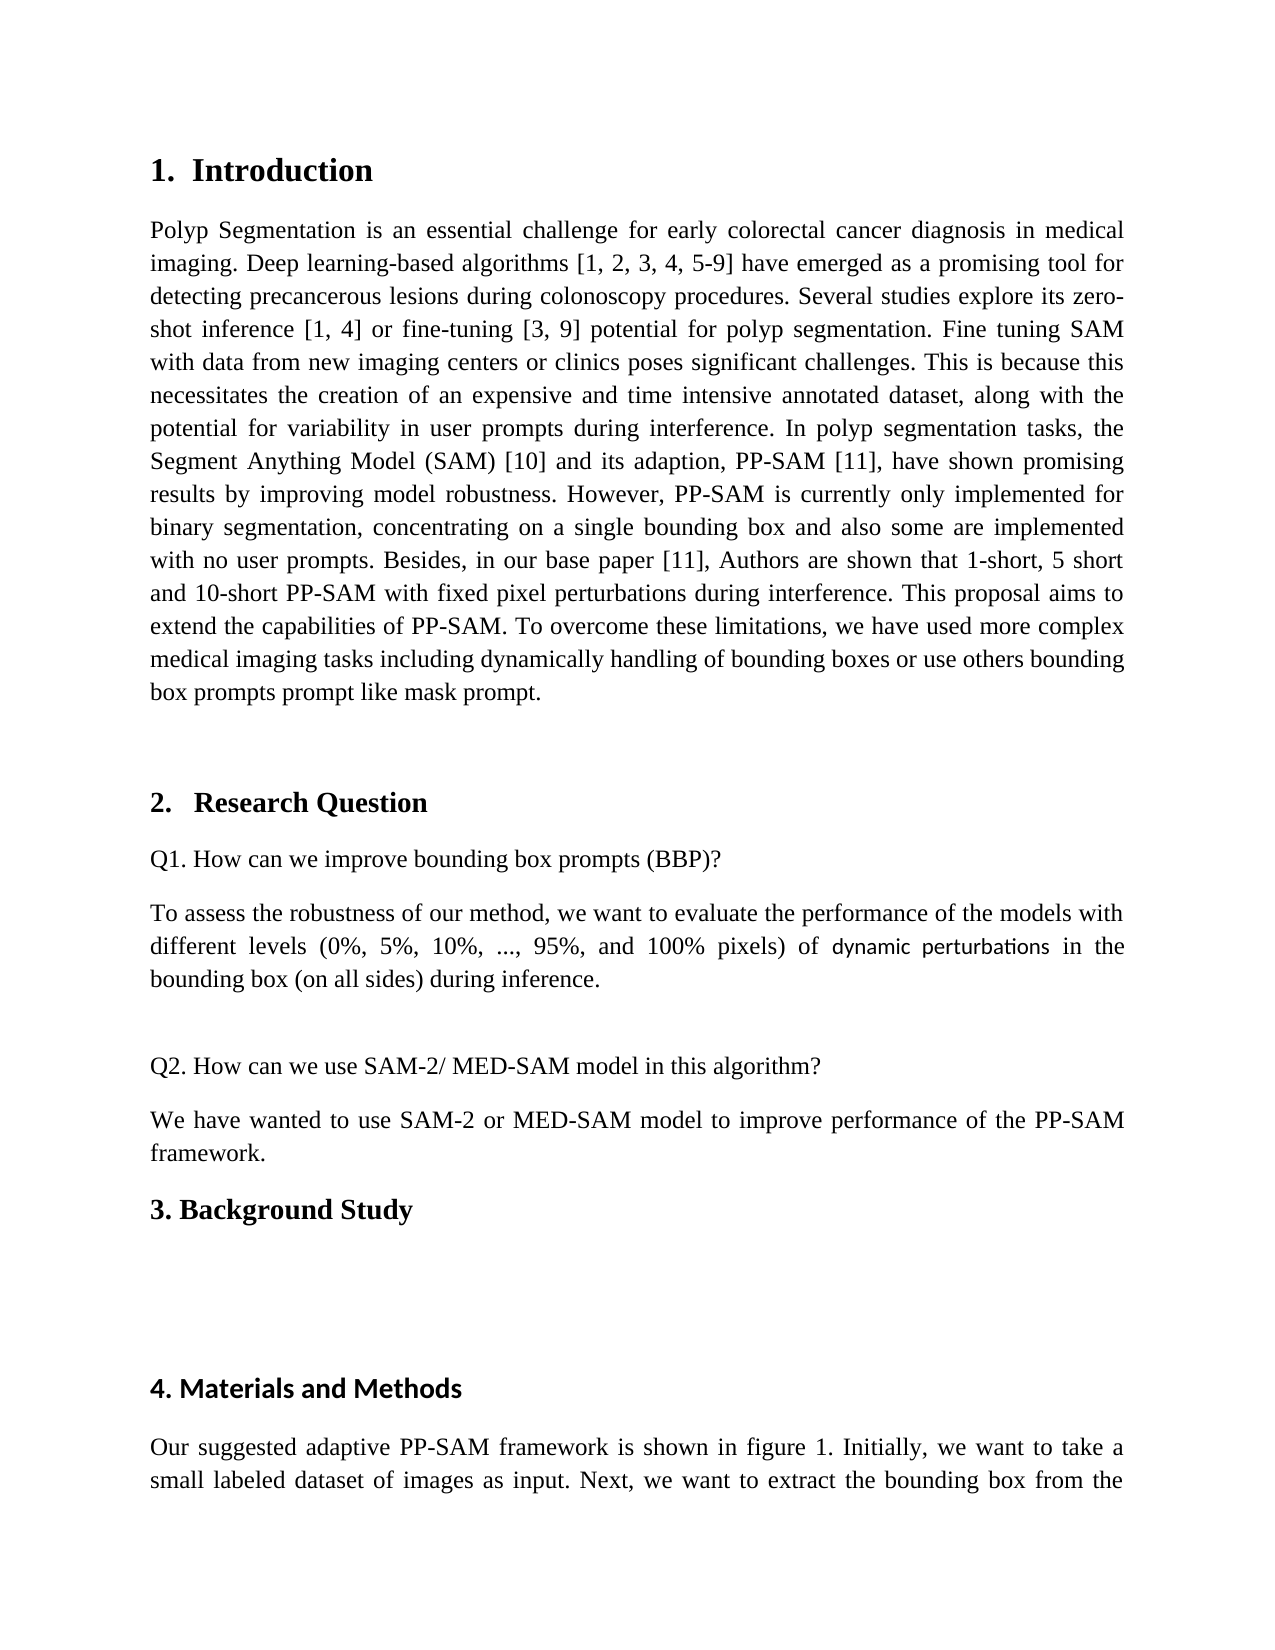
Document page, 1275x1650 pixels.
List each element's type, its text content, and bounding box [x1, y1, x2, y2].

text 2. Research Question [150, 785, 1125, 818]
text 4. Materials and Methods [150, 1370, 1125, 1406]
text Q2. How can we use SAM-2/ MED-SAM model in this algorithm? [150, 1018, 1125, 1080]
text We have wanted to use SAM-2 or MED-SAM model to improve performance of the PP-SAM framework. [150, 1105, 1125, 1167]
text 3. Background Study [150, 1192, 1125, 1226]
text Q1. How can we improve bounding box prompts (BBP)? [150, 844, 1125, 873]
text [150, 1432, 1125, 1494]
text To assess the robustness of our method, we want to evaluate the performance of the models with different levels (0%, 5%, 10%, ..., 95%, and 100% pixels) of dynamic perturbations in the bounding box (on all sides) during inference. [150, 898, 1125, 993]
text 1. Introduction [150, 150, 1125, 188]
text Polyp Segmentation is an essential challenge for early colorectal cancer diagnosis in medical imaging. Deep learning-based algorithms [1, 2, 3, 4, 5-9] have emerged as a promising tool for detecting precancerous lesions during colonoscopy procedures. Several studies explore its zero-shot inference [1, 4] or fine-tuning [3, 9] potential for polyp segmentation. Fine tuning SAM with data from new imaging centers or clinics poses significant challenges. This is because this necessitates the creation of an expensive and time intensive annotated dataset, along with the potential for variability in user prompts during interference. In polyp segmentation tasks, the Segment Anything Model (SAM) [10] and its adaption, PP-SAM [11], have shown promising results by improving model robustness. However, PP-SAM is currently only implemented for binary segmentation, concentrating on a single bounding box and also some are implemented with no user prompts. Besides, in our base paper [11], Authors are shown that 1-short, 5 short and 10-short PP-SAM with fixed pixel perturbations during interference. This proposal aims to extend the capabilities of PP-SAM. To overcome these limitations, we have used more complex medical imaging tasks including dynamically handling of bounding boxes or use others bounding box prompts prompt like mask prompt. [150, 215, 1125, 706]
